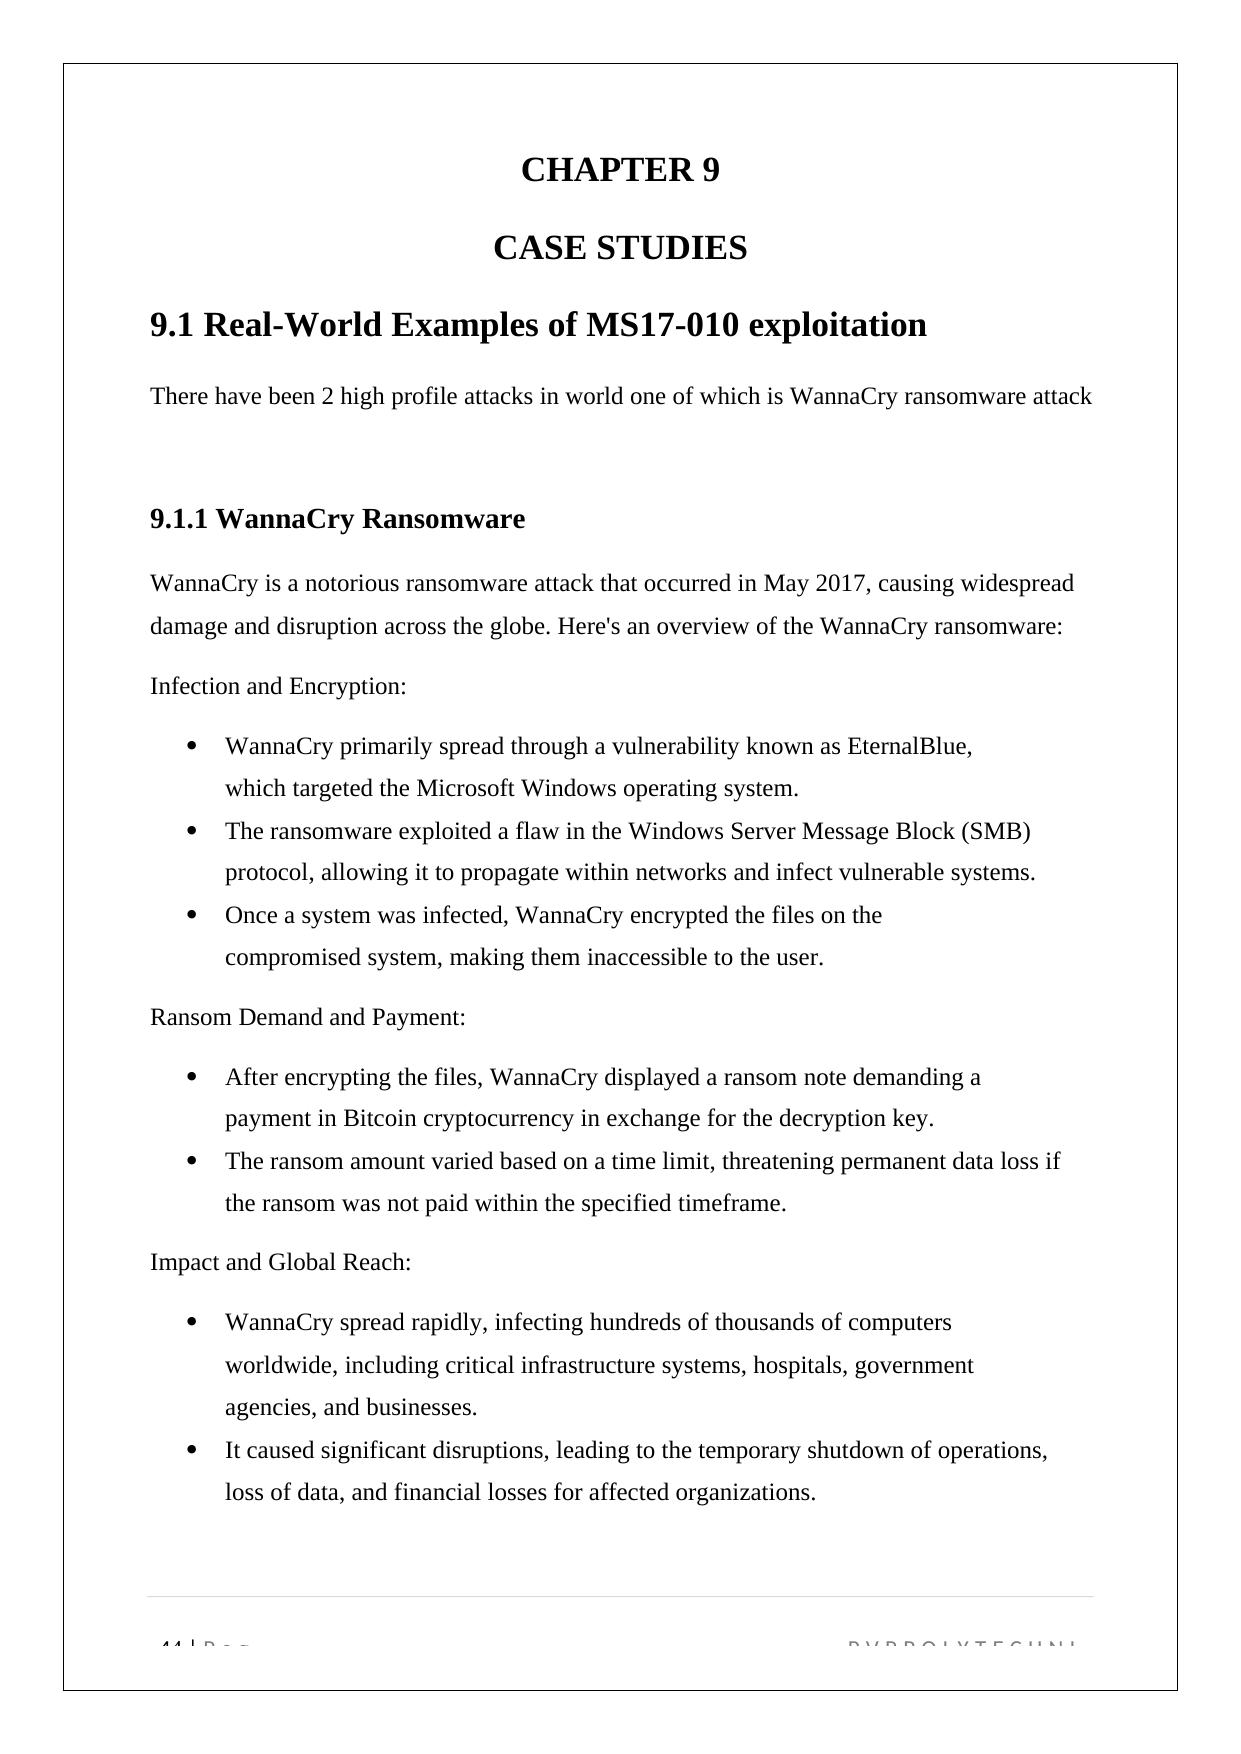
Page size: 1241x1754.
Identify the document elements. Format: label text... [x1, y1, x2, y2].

text Impact and Global Reach: [150, 1247, 1132, 1276]
list Real-World Examples of MS17-010 exploitation [150, 304, 1132, 344]
list After encrypting the files, WannaCry displayed a ransom note demanding a payment in Bitcoin cryptocurrency in exchange for the decryption key. [187, 1062, 1071, 1132]
subtitle WannaCry Ransomware [150, 501, 1132, 535]
subtitle CHAPTER 9 CASE STUDIES [492, 148, 748, 267]
list Once a system was infected, WannaCry encrypted the files on the compromised system, making them inaccessible to the user. [187, 901, 1022, 971]
text Ransom Demand and Payment: [150, 1002, 1132, 1030]
list The ransom amount varied based on a time limit, threatening permanent data loss if the ransom was not paid within the specified timeframe. [187, 1146, 1061, 1217]
text There have been 2 high profile attacks in world one of which is WannaCry ransomware attack [150, 381, 1132, 410]
list WannaCry primarily spread through a vulnerability known as EternalBlue, which targeted the Microsoft Windows operating system. [187, 731, 1038, 802]
list WannaCry spread rapidly, infecting hundreds of thousands of computers worldwide, including critical infrastructure systems, hospitals, government agencies, and businesses. [187, 1307, 1068, 1421]
list It caused significant disruptions, leading to the temporary shutdown of operations, loss of data, and financial losses for affected organizations. [187, 1435, 1049, 1505]
list The ransomware exploited a flaw in the Windows Server Message Block (SMB) protocol, allowing it to propagate within networks and infect vulnerable systems. [187, 816, 1036, 886]
text Infection and Encryption: [150, 671, 1132, 700]
text WannaCry is a notorious ransomware attack that occurred in May 2017, causing widespread damage and disruption across the globe. Here's an overview of the WannaCry ransomware: [150, 568, 1132, 640]
